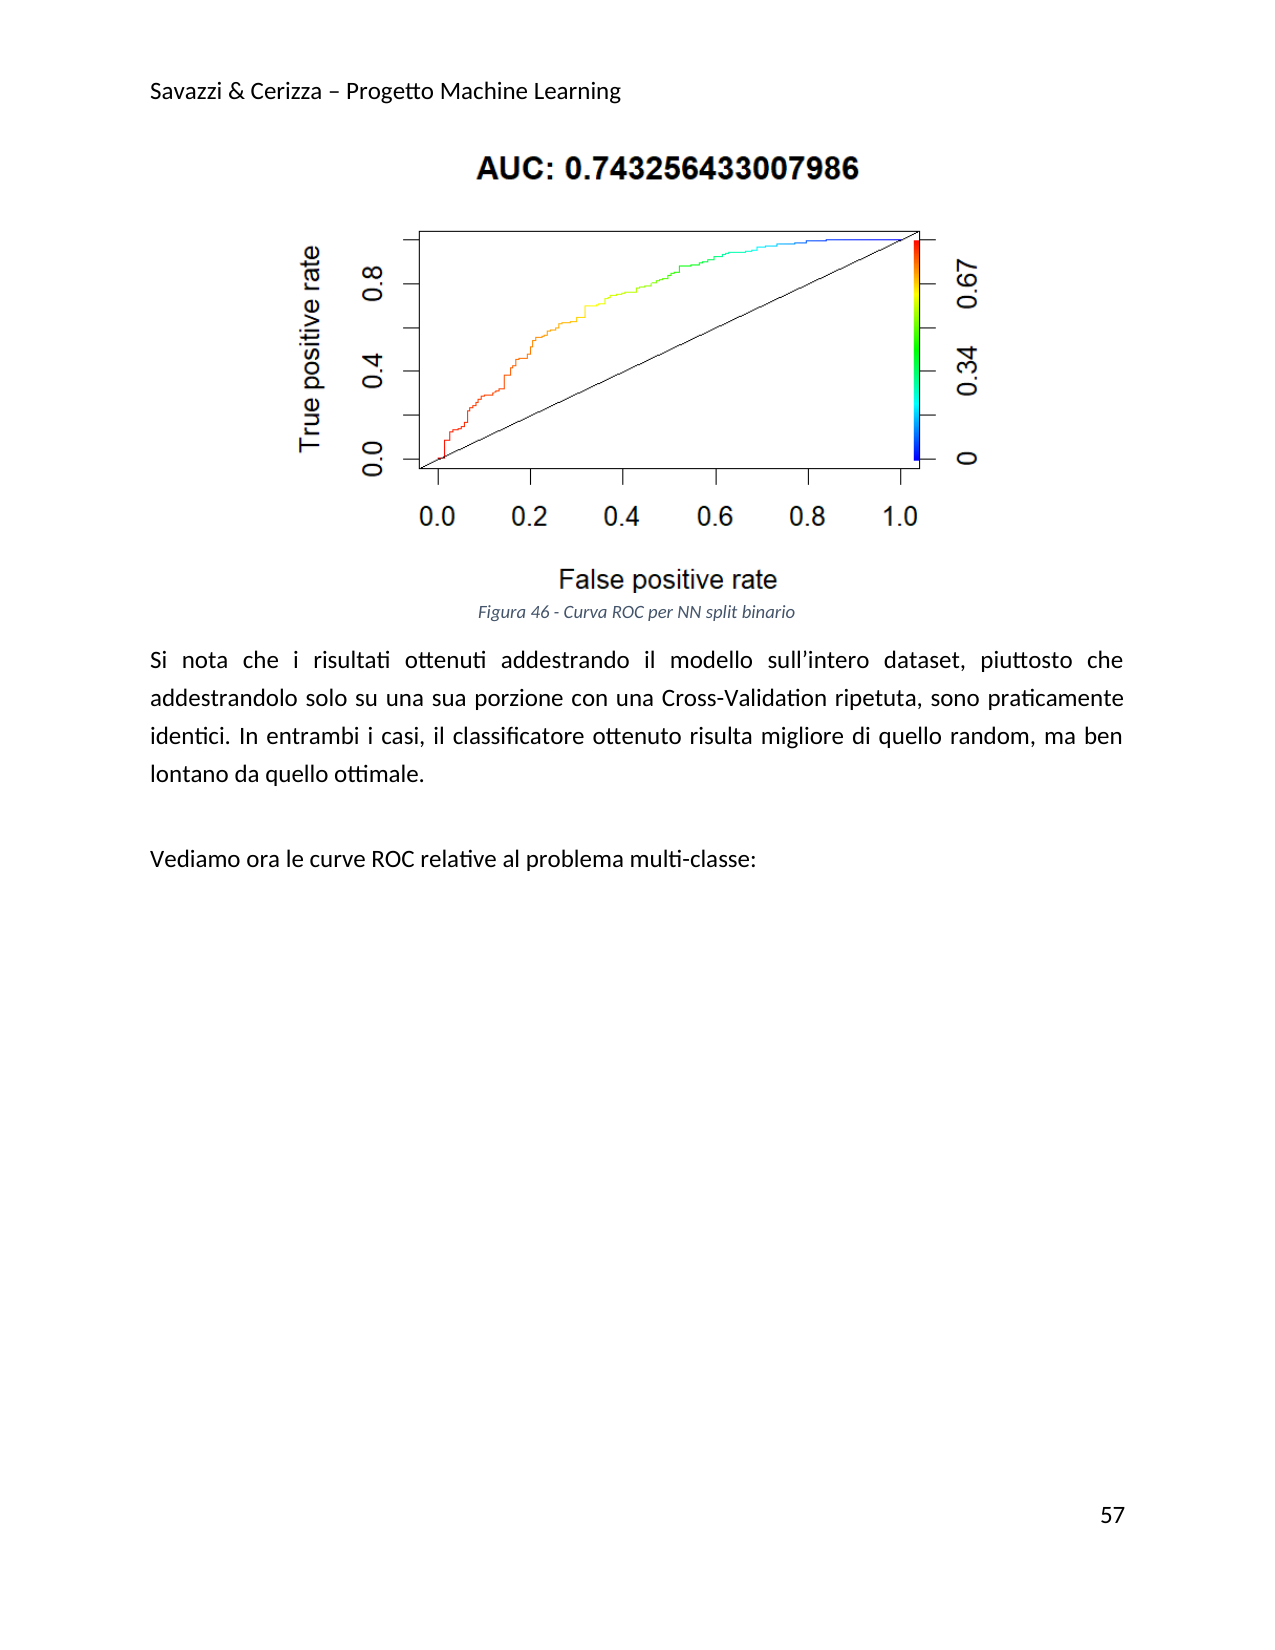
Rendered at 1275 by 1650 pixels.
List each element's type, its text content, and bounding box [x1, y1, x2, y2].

text Figura 46 - Curva ROC per NN split binario [150, 601, 1125, 623]
text Vediamo ora le curve ROC relative al problema multi-classe: [150, 843, 1125, 874]
picture [293, 150, 982, 593]
text Si nota che i risultati ottenuti addestrando il modello sull’intero dataset, piuttosto che addestrandolo solo su una sua porzione con una Cross-Validation ripetuta, sono praticamente identici. In entrambi i casi, il classificatore ottenuto risulta migliore di quello random, ma ben lontano da quello ottimale. [150, 644, 1125, 789]
